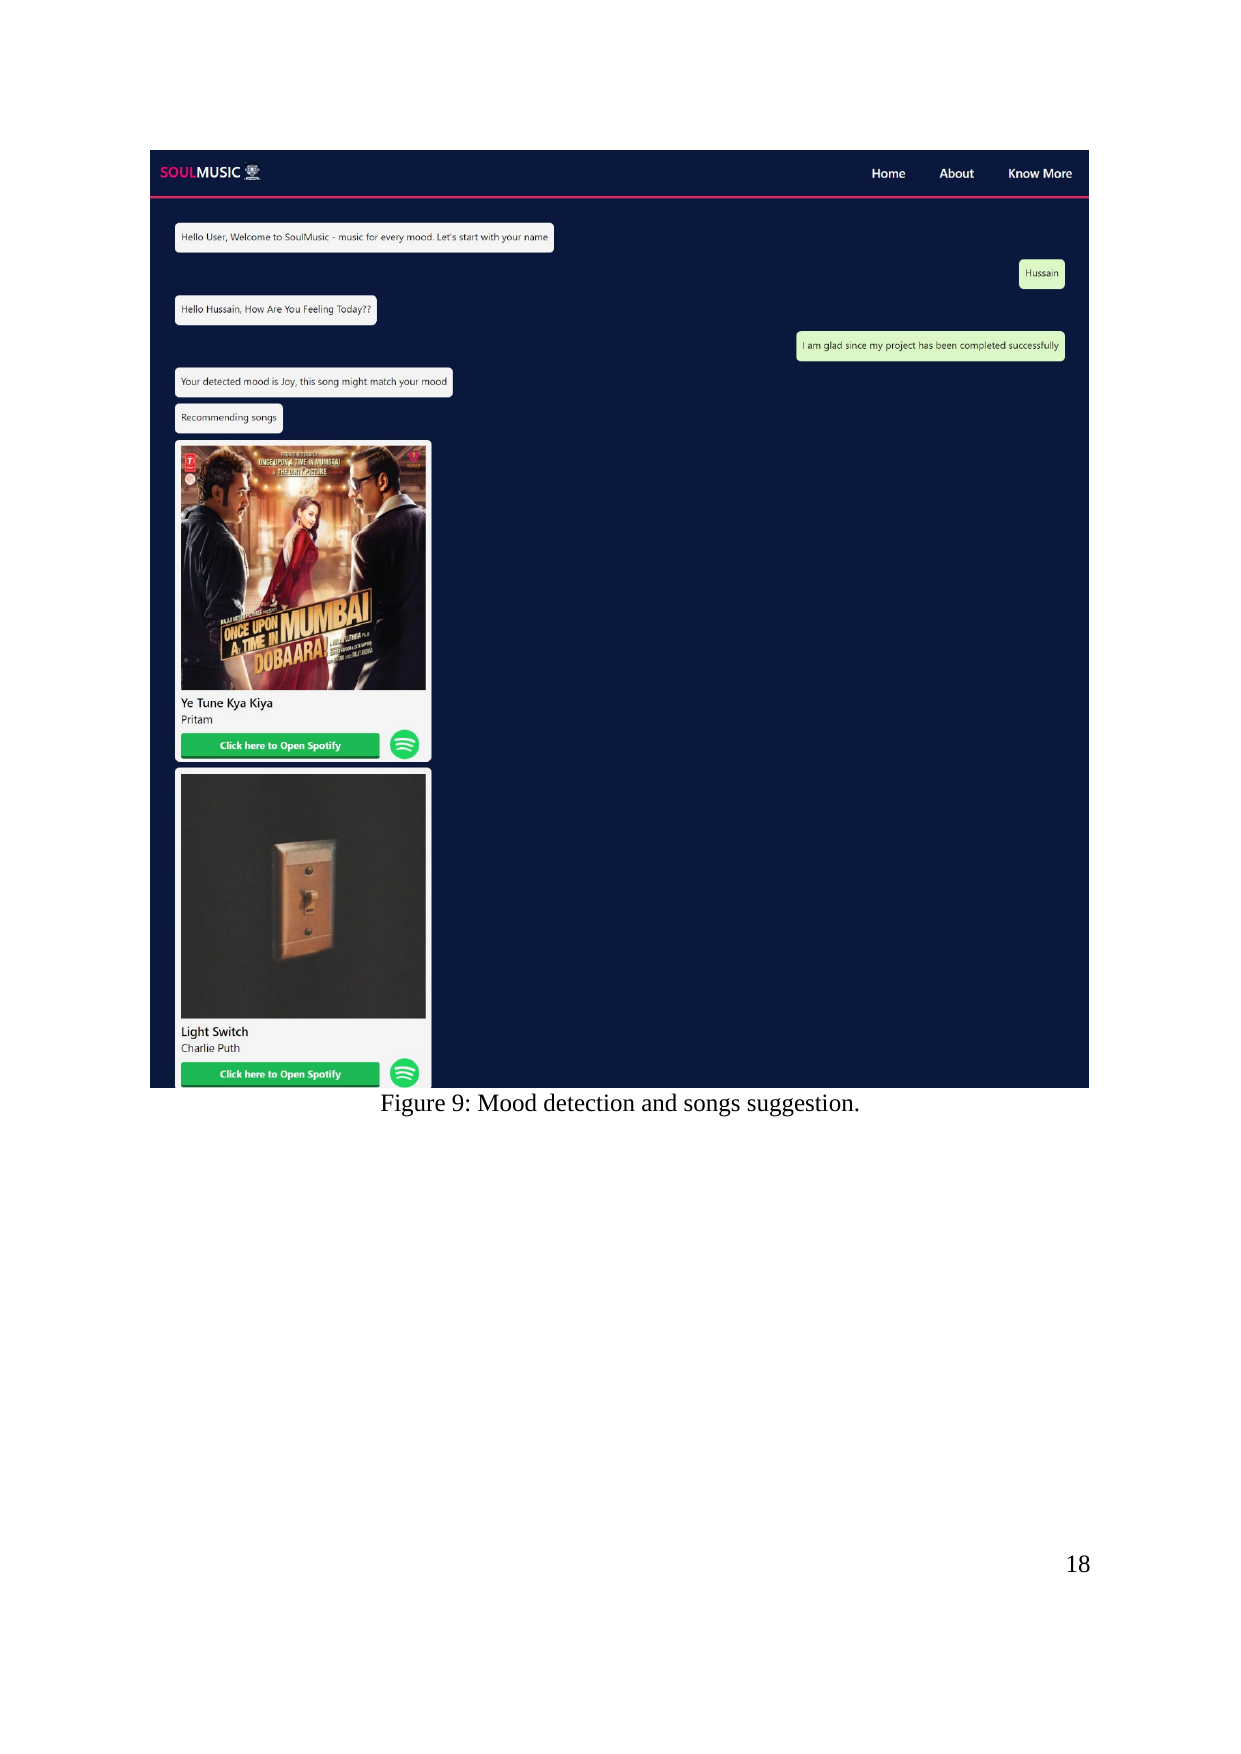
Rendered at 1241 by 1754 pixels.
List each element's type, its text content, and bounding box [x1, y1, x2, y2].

picture [150, 150, 1089, 1088]
text 18 [150, 1549, 1090, 1578]
text Figure 9: Mood detection and songs suggestion. [150, 1088, 1090, 1116]
